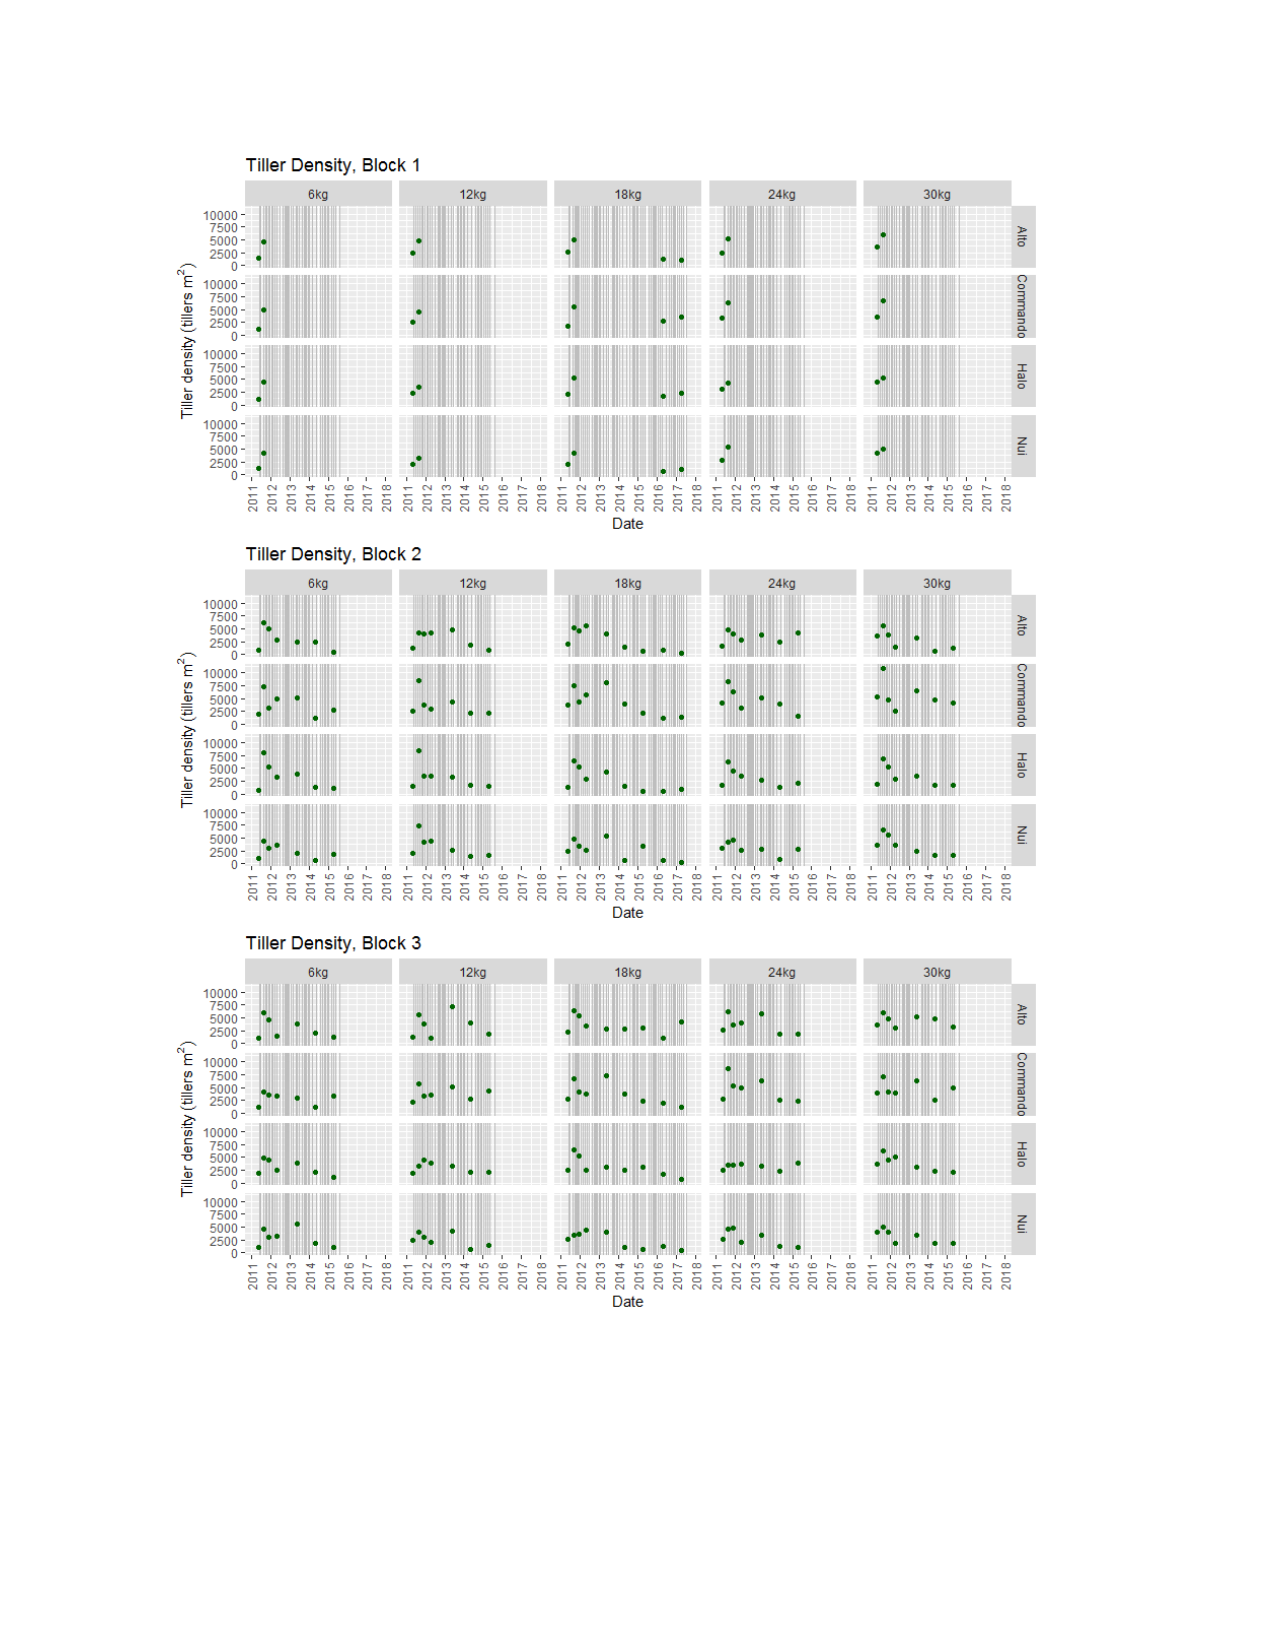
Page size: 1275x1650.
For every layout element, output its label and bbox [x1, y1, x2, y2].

picture [168, 150, 1044, 1317]
